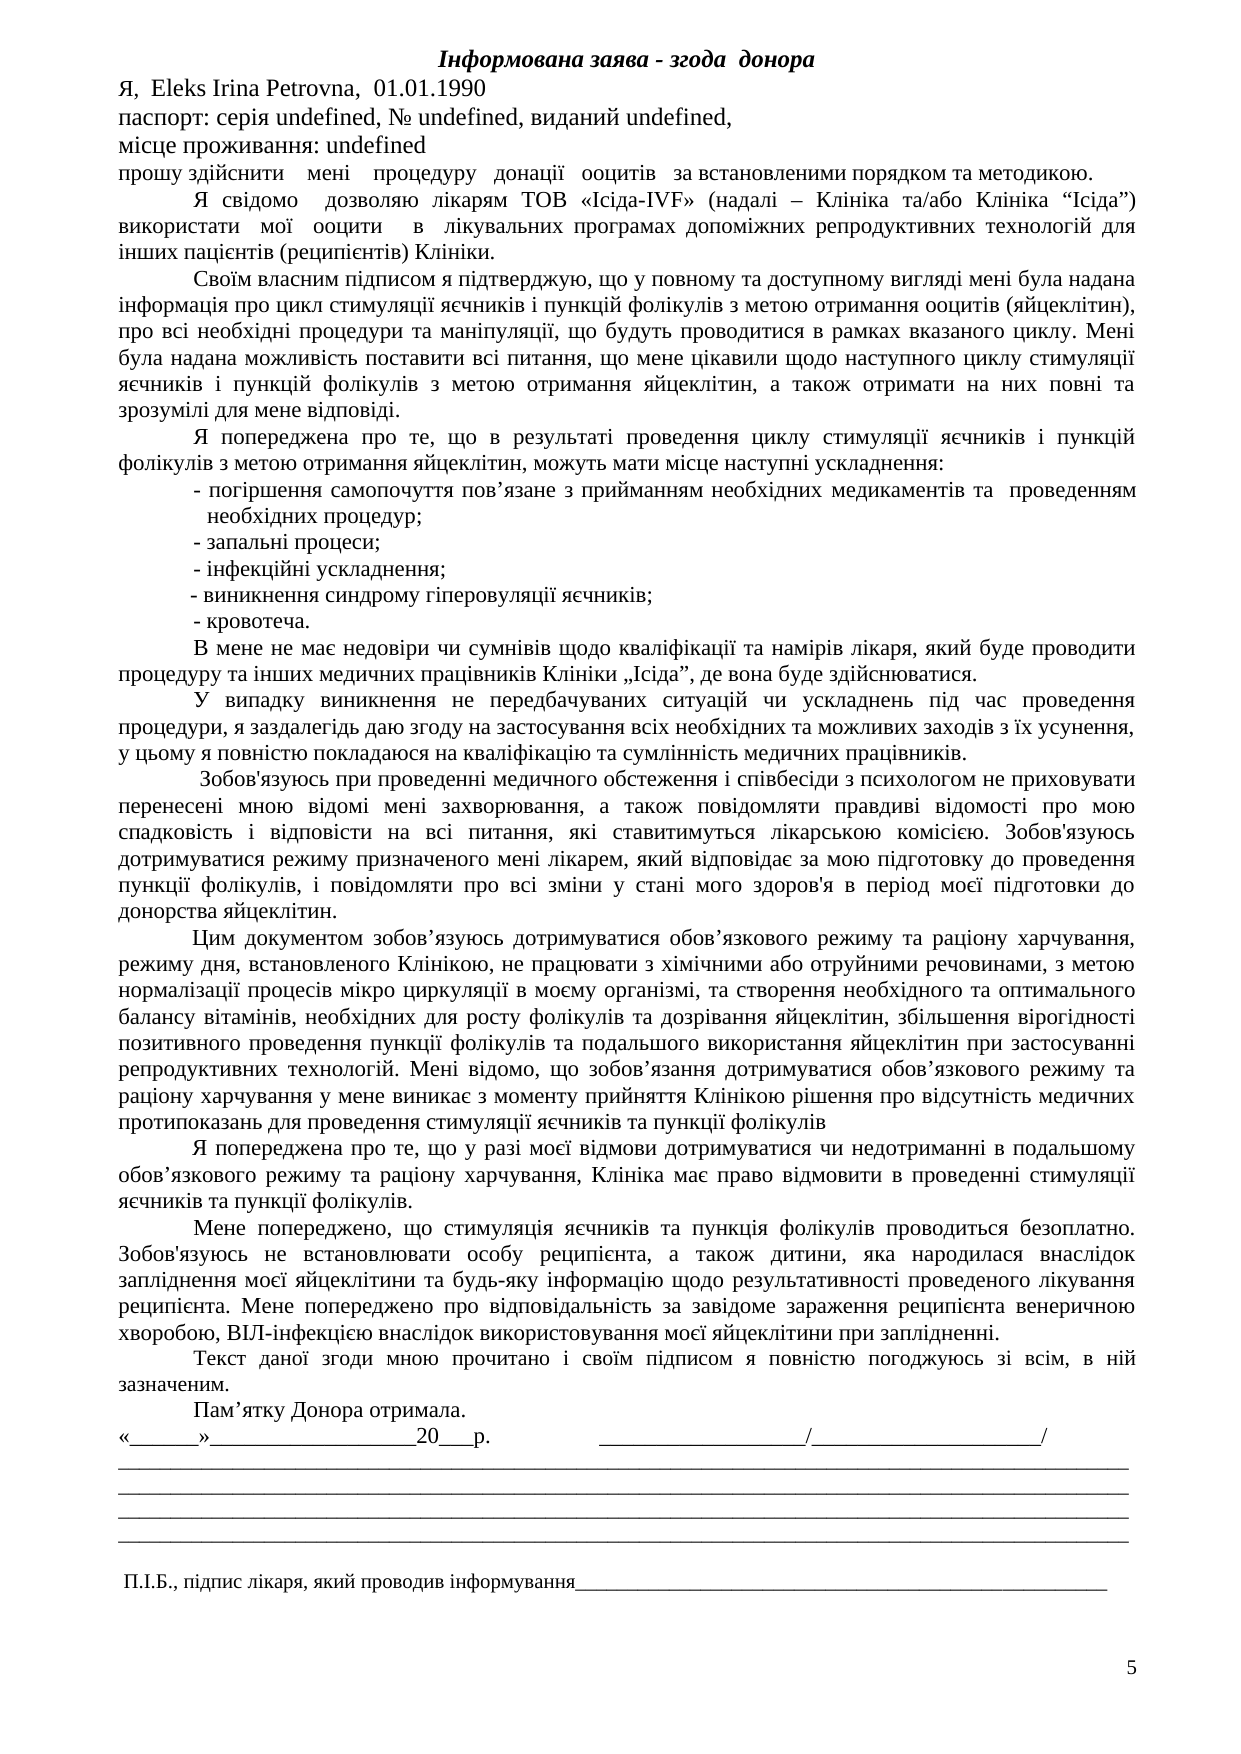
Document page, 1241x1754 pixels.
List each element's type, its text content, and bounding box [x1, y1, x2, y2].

text - запальні процеси; [118, 528, 1137, 555]
text Пам’ятку Донора отримала. [118, 1396, 1137, 1422]
text В мене не має недовіри чи сумнівів щодо кваліфікації та намірів лікаря, який буде проводити процедуру та інших медичних працівників Клініки „Ісіда”, де вона буде здійснюватися. [118, 634, 1137, 686]
text Я попереджена про те, що в результаті проведення циклу стимуляції яєчників і пункцій фолікулів з метою отримання яйцеклітин, можуть мати місце наступні ускладнення: [118, 423, 1137, 476]
text - інфекційні ускладнення; [118, 555, 1137, 581]
text місце проживання: undefined [118, 131, 1137, 159]
text - виникнення синдрому гіперовуляції яєчників; [156, 581, 1137, 607]
text У випадку виникнення не передбачуваних ситуацій чи ускладнень під час проведення процедури, я заздалегідь даю згоду на застосування всіх необхідних та можливих заходів з їх усунення, у цьому я повністю покладаюся на кваліфікацію та сумлінність медичних працівників. [118, 686, 1137, 766]
text Я попереджена про те, що у разі моєї відмови дотримуватися чи недотриманні в подальшому обов’язкового режиму та раціону харчування, Клініка має право відмовити в проведенні стимуляції яєчників та пункції фолікулів. [118, 1134, 1137, 1213]
text - кровотеча. [118, 607, 1137, 634]
text Своїм власним підписом я підтверджую, що у повному та доступному вигляді мені була надана інформація про цикл стимуляції яєчників і пункцій фолікулів з метою отримання ооцитів (яйцеклітин), про всі необхідні процедури та маніпуляції, що будуть проводитися в рамках вказаного циклу. Мені була надана можливість поставити всі питання, що мене цікавили щодо наступного циклу стимуляції яєчників і пункцій фолікулів з метою отримання яйцеклітин, а також отримати на них повні та зрозумілі для мене відповіді. [118, 265, 1137, 423]
text паспорт: серія undefined, № undefined, виданий undefined, [118, 102, 1137, 131]
text Я свідомо дозволяю лікарям ТОВ «Ісіда-IVF» (надалі – Клініка та/або Клініка “Ісіда”) використати мої ооцити в лікувальних програмах допоміжних репродуктивних технологій для інших пацієнтів (реципієнтів) Клініки. [118, 186, 1137, 265]
text - погіршення самопочуття пов’язане з прийманням необхідних медикаментів та проведенням необхідних процедур; [193, 476, 1137, 528]
text Я, Eleks Irina Petrovna, 01.01.1990 [118, 73, 1137, 102]
text ____________________________________________________________________________________________________________________________________________________________________________________________________________________________________________________________________________________________________________________________________________________________________________________________________ [118, 1448, 1137, 1545]
text Інформована заява - згода донора [118, 44, 1137, 73]
text Зобов'язуюсь при проведенні медичного обстеження і співбесіди з психологом не приховувати перенесені мною відомі мені захворювання, а також повідомляти правдиві відомості про мою спадковість і відповісти на всі питання, які ставитимуться лікарською комісією. Зобов'язуюсь дотримуватися режиму призначеного мені лікарем, який відповідає за мою підготовку до проведення пункції фолікулів, і повідомляти про всі зміни у стані мого здоров'я в період моєї підготовки до донорства яйцеклітин. [118, 766, 1137, 924]
text П.І.Б., підпис лікаря, який проводив інформування___________________________________________________ [118, 1569, 1137, 1593]
text прошу здійснити мені процедуру донації ооцитів за встановленими порядком та методикою. [118, 159, 1137, 186]
text Текст даної згоди мною прочитано і своїм підписом я повністю погоджуюсь зі всім, в ній зазначеним. [118, 1345, 1137, 1396]
text «______»__________________20___р. __________________/____________________/ [118, 1422, 1137, 1448]
text Цим документом зобов’язуюсь дотримуватися обов’язкового режиму та раціону харчування, режиму дня, встановленого Клінікою, не працювати з хімічними або отруйними речовинами, з метою нормалізації процесів мікро циркуляції в моєму організмі, та створення необхідного та оптимального балансу вітамінів, необхідних для росту фолікулів та дозрівання яйцеклітин, збільшення вірогідності позитивного проведення пункції фолікулів та подальшого використання яйцеклітин при застосуванні репродуктивних технологій. Мені відомо, що зобов’язання дотримуватися обов’язкового режиму та раціону харчування у мене виникає з моменту прийняття Клінікою рішення про відсутність медичних протипоказань для проведення стимуляції яєчників та пункції фолікулів [118, 924, 1137, 1134]
text Мене попереджено, що стимуляція яєчників та пункція фолікулів проводиться безоплатно. Зобов'язуюсь не встановлювати особу реципієнта, а також дитини, яка народилася внаслідок запліднення моєї яйцеклітини та будь-яку інформацію щодо результативності проведеного лікування реципієнта. Мене попереджено про відповідальність за завідоме зараження реципієнта венеричною хворобою, ВІЛ-інфекцією внаслідок використовування моєї яйцеклітини при заплідненні. [118, 1213, 1137, 1345]
